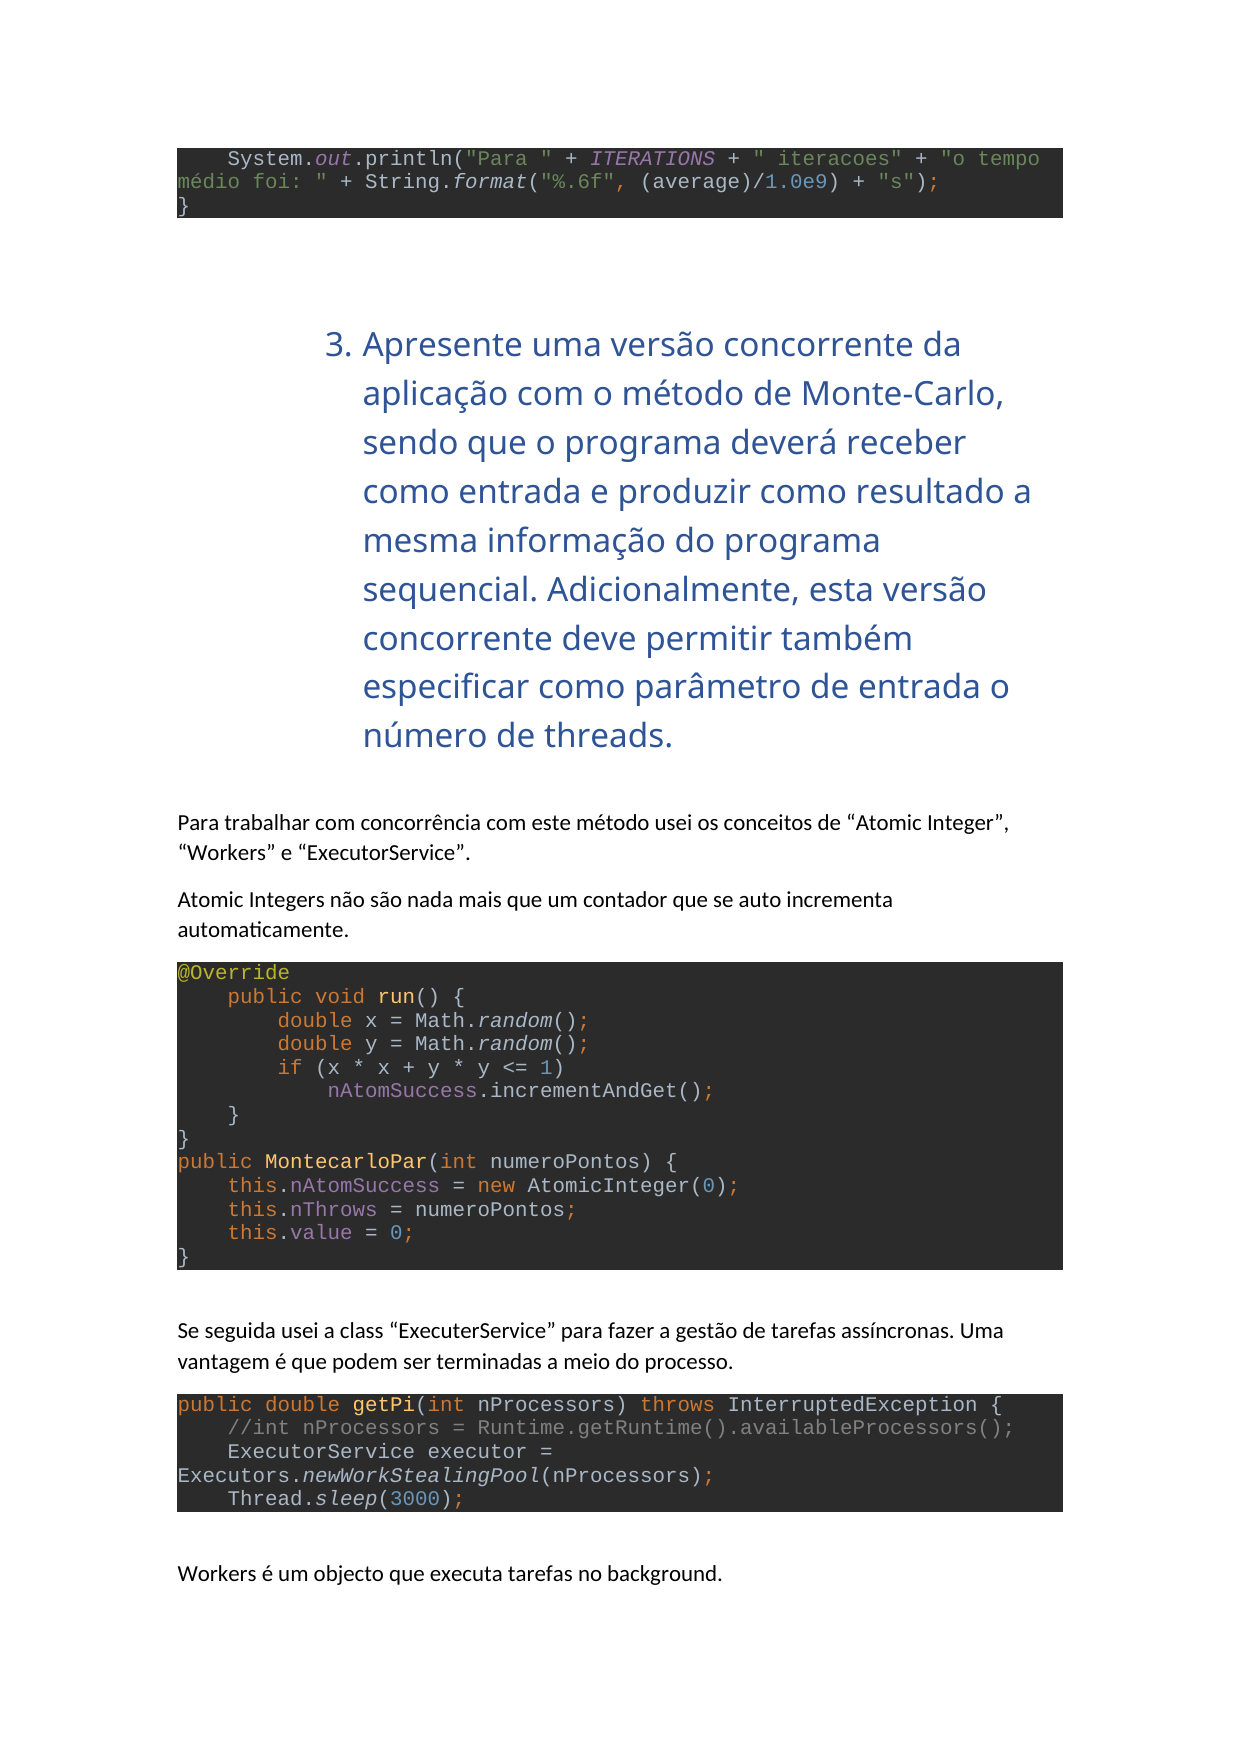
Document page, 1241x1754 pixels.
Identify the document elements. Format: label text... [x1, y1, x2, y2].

subtitle Apresente uma versão concorrente da aplicação com o método de Monte-Carlo, sendo que o programa deverá receber como entrada e produzir como resultado a mesma informação do programa sequencial. Adicionalmente, esta versão concorrente deve permitir também especificar como parâmetro de entrada o número de threads. [325, 321, 1063, 758]
text Workers é um objecto que executa tarefas no background. [177, 1559, 1063, 1587]
text @Override public void run() { double x = Math.random(); double y = Math.random(); if (x * x + y * y <= 1) nAtomSuccess.incrementAndGet(); } } public MontecarloPar(int numeroPontos) { this.nAtomSuccess = new AtomicInteger(0); this.nThrows = numeroPontos; this.value = 0; } [177, 962, 1063, 1270]
text public double getPi(int nProcessors) throws InterruptedException { //int nProcessors = Runtime.getRuntime().availableProcessors(); ExecutorService executor = Executors.newWorkStealingPool(nProcessors); Thread.sleep(3000); [177, 1394, 1063, 1512]
text Atomic Integers não são nada mais que um contador que se auto incrementa automaticamente. [177, 885, 1063, 943]
text Se seguida usei a class “ExecuterService” para fazer a gestão de tarefas assíncronas. Uma vantagem é que podem ser terminadas a meio do processo. [177, 1317, 1063, 1375]
text Para trabalhar com concorrência com este método usei os conceitos de “Atomic Integer”, “Workers” e “ExecutorService”. [177, 808, 1063, 866]
